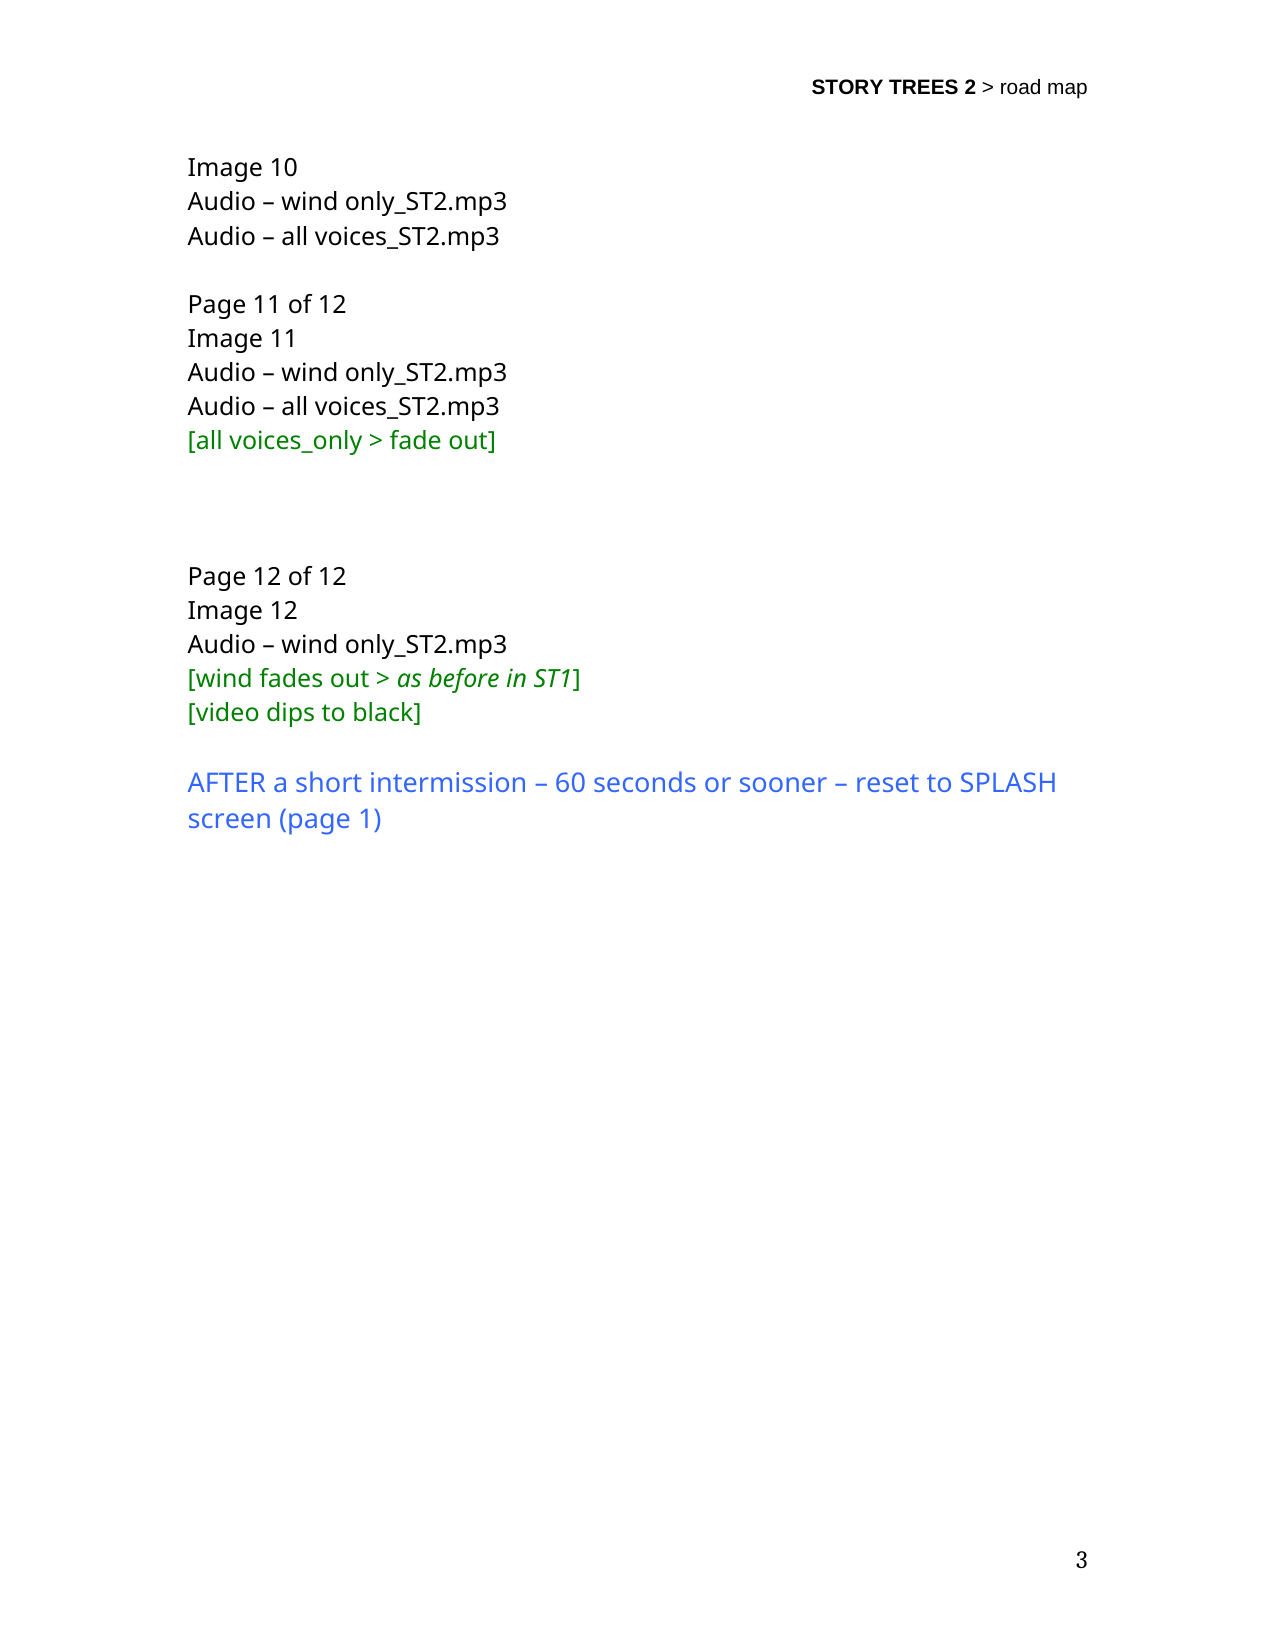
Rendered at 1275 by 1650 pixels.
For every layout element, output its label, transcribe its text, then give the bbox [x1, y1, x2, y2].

text Image 11 [187, 320, 1087, 354]
text Page 11 of 12 [187, 286, 1087, 320]
text Page 12 of 12 [187, 559, 1087, 593]
text [video dips to black] [187, 695, 1087, 729]
text [wind fades out > as before in ST1] [187, 661, 1087, 695]
text AFTER a short intermission – 60 seconds or sooner – reset to SPLASH screen (page 1) [187, 763, 1087, 837]
text Audio – all voices_ST2.mp3 [187, 388, 1087, 422]
text Audio – all voices_ST2.mp3 [187, 218, 1087, 252]
text Image 12 [187, 593, 1087, 627]
text Image 10 [187, 150, 1087, 184]
text Audio – wind only_ST2.mp3 [187, 184, 1087, 218]
text Audio – wind only_ST2.mp3 [187, 627, 1087, 661]
text [all voices_only > fade out] [187, 422, 1087, 457]
text Audio – wind only_ST2.mp3 [187, 354, 1087, 388]
